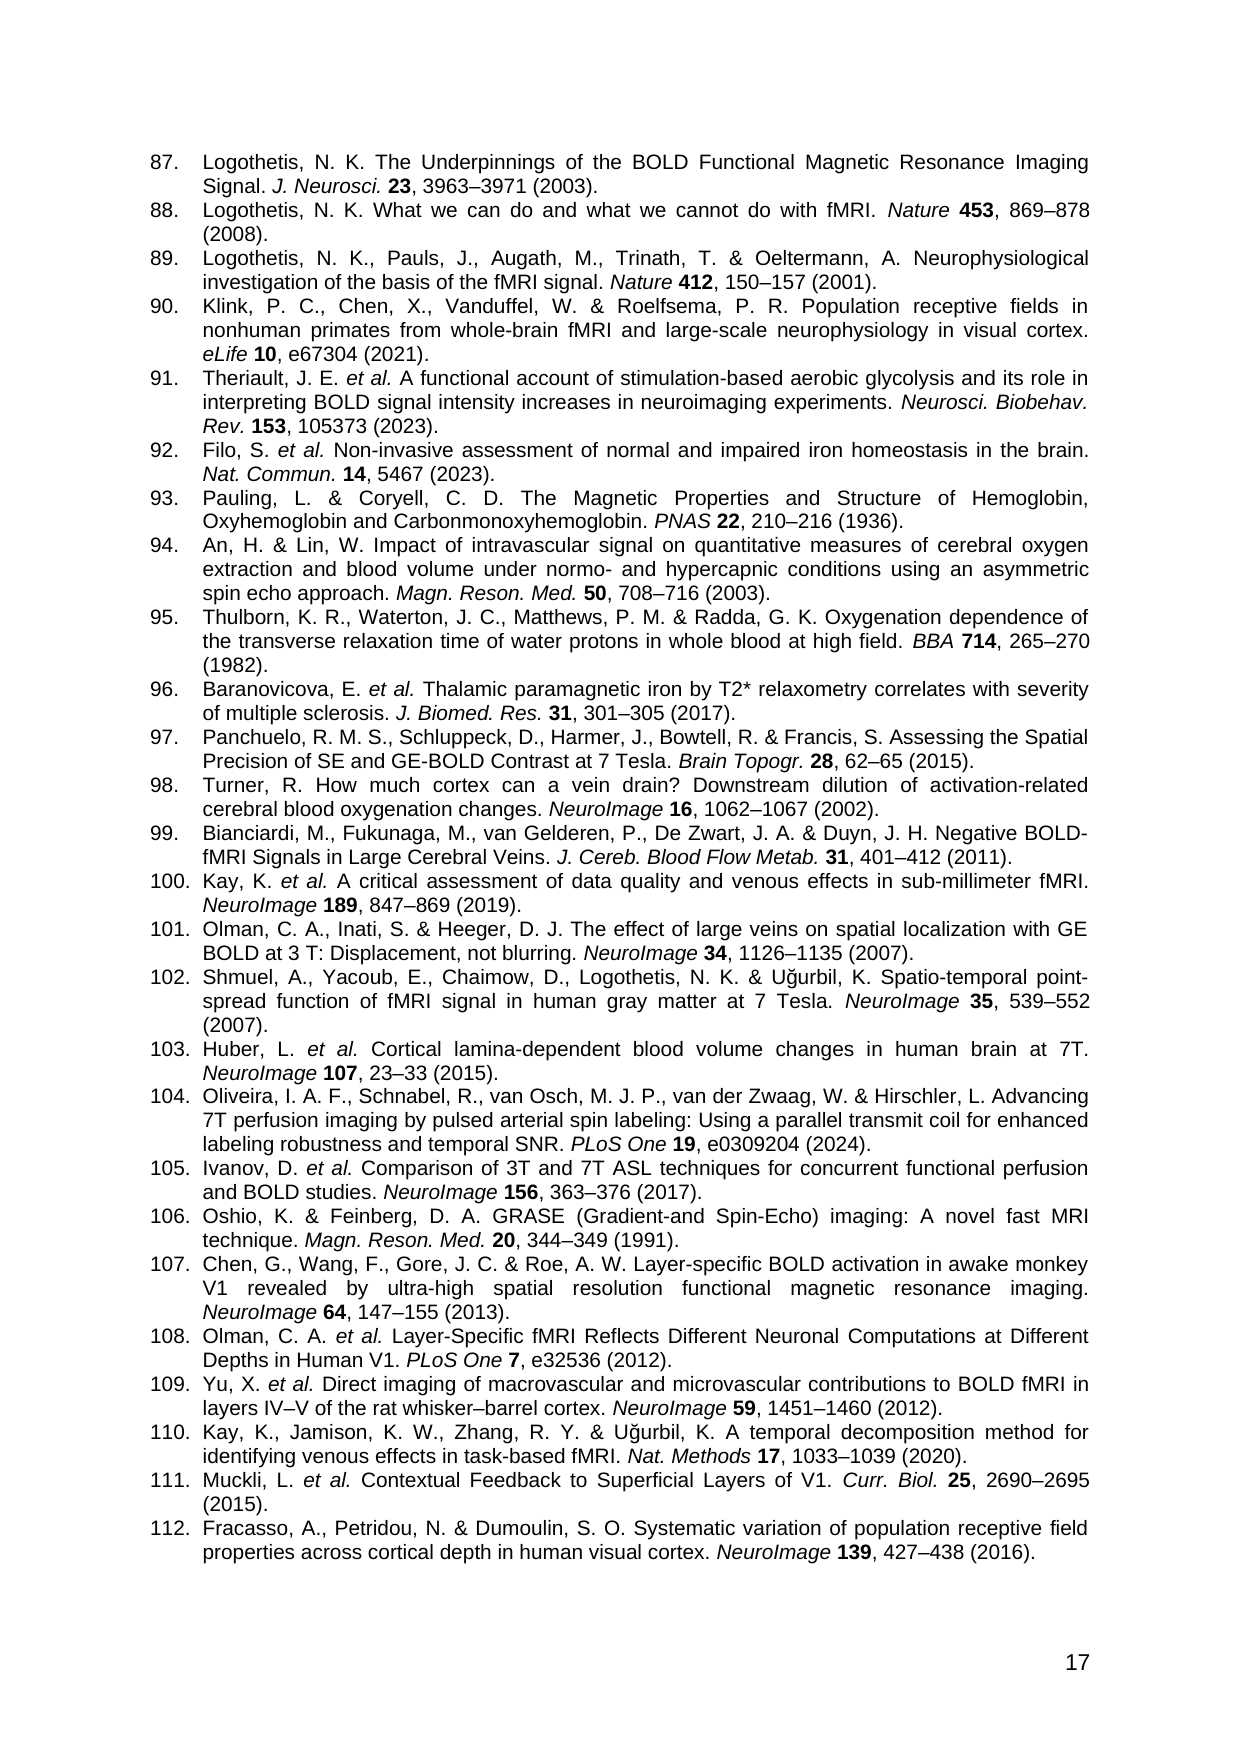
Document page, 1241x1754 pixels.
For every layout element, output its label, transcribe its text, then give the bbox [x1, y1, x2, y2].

text 99. Bianciardi, M., Fukunaga, M., van Gelderen, P., De Zwart, J. A. & Duyn, J. H. Negative BOLD-fMRI Signals in Large Cerebral Veins. J. Cereb. Blood Flow Metab. 31, 401–412 (2011). [150, 821, 1090, 869]
text 92. Filo, S. et al. Non-invasive assessment of normal and impaired iron homeostasis in the brain. Nat. Commun. 14, 5467 (2023). [150, 437, 1090, 485]
text 96. Baranovicova, E. et al. Thalamic paramagnetic iron by T2* relaxometry correlates with severity of multiple sclerosis. J. Biomed. Res. 31, 301–305 (2017). [150, 677, 1090, 725]
text 90. Klink, P. C., Chen, X., Vanduffel, W. & Roelfsema, P. R. Population receptive fields in nonhuman primates from whole-brain fMRI and large-scale neurophysiology in visual cortex. eLife 10, e67304 (2021). [150, 294, 1090, 366]
text 94. An, H. & Lin, W. Impact of intravascular signal on quantitative measures of cerebral oxygen extraction and blood volume under normo- and hypercapnic conditions using an asymmetric spin echo approach. Magn. Reson. Med. 50, 708–716 (2003). [150, 533, 1090, 605]
text 89. Logothetis, N. K., Pauls, J., Augath, M., Trinath, T. & Oeltermann, A. Neurophysiological investigation of the basis of the fMRI signal. Nature 412, 150–157 (2001). [150, 246, 1090, 294]
text 95. Thulborn, K. R., Waterton, J. C., Matthews, P. M. & Radda, G. K. Oxygenation dependence of the transverse relaxation time of water protons in whole blood at high field. BBA 714, 265–270 (1982). [150, 605, 1090, 677]
text 106. Oshio, K. & Feinberg, D. A. GRASE (Gradient-and Spin-Echo) imaging: A novel fast MRI technique. Magn. Reson. Med. 20, 344–349 (1991). [150, 1204, 1090, 1252]
text 93. Pauling, L. & Coryell, C. D. The Magnetic Properties and Structure of Hemoglobin, Oxyhemoglobin and Carbonmonoxyhemoglobin. PNAS 22, 210–216 (1936). [150, 485, 1090, 533]
text 101. Olman, C. A., Inati, S. & Heeger, D. J. The effect of large veins on spatial localization with GE BOLD at 3 T: Displacement, not blurring. NeuroImage 34, 1126–1135 (2007). [150, 917, 1090, 964]
text 105. Ivanov, D. et al. Comparison of 3T and 7T ASL techniques for concurrent functional perfusion and BOLD studies. NeuroImage 156, 363–376 (2017). [150, 1156, 1090, 1204]
text 102. Shmuel, A., Yacoub, E., Chaimow, D., Logothetis, N. K. & Uğurbil, K. Spatio-temporal point-spread function of fMRI signal in human gray matter at 7 Tesla. NeuroImage 35, 539–552 (2007). [150, 964, 1090, 1036]
text 108. Olman, C. A. et al. Layer-Specific fMRI Reflects Different Neuronal Computations at Different Depths in Human V1. PLoS One 7, e32536 (2012). [150, 1324, 1090, 1372]
text 103. Huber, L. et al. Cortical lamina-dependent blood volume changes in human brain at 7T. NeuroImage 107, 23–33 (2015). [150, 1036, 1090, 1084]
text 111. Muckli, L. et al. Contextual Feedback to Superficial Layers of V1. Curr. Biol. 25, 2690–2695 (2015). [150, 1468, 1090, 1516]
text 91. Theriault, J. E. et al. A functional account of stimulation-based aerobic glycolysis and its role in interpreting BOLD signal intensity increases in neuroimaging experiments. Neurosci. Biobehav. Rev. 153, 105373 (2023). [150, 366, 1090, 437]
text 100. Kay, K. et al. A critical assessment of data quality and venous effects in sub-millimeter fMRI. NeuroImage 189, 847–869 (2019). [150, 869, 1090, 917]
text 87. Logothetis, N. K. The Underpinnings of the BOLD Functional Magnetic Resonance Imaging Signal. J. Neurosci. 23, 3963–3971 (2003). [150, 150, 1090, 198]
text 110. Kay, K., Jamison, K. W., Zhang, R. Y. & Uğurbil, K. A temporal decomposition method for identifying venous effects in task-based fMRI. Nat. Methods 17, 1033–1039 (2020). [150, 1420, 1090, 1468]
text 97. Panchuelo, R. M. S., Schluppeck, D., Harmer, J., Bowtell, R. & Francis, S. Assessing the Spatial Precision of SE and GE-BOLD Contrast at 7 Tesla. Brain Topogr. 28, 62–65 (2015). [150, 725, 1090, 773]
text 104. Oliveira, I. A. F., Schnabel, R., van Osch, M. J. P., van der Zwaag, W. & Hirschler, L. Advancing 7T perfusion imaging by pulsed arterial spin labeling: Using a parallel transmit coil for enhanced labeling robustness and temporal SNR. PLoS One 19, e0309204 (2024). [150, 1084, 1090, 1156]
text 109. Yu, X. et al. Direct imaging of macrovascular and microvascular contributions to BOLD fMRI in layers IV–V of the rat whisker–barrel cortex. NeuroImage 59, 1451–1460 (2012). [150, 1372, 1090, 1420]
text 88. Logothetis, N. K. What we can do and what we cannot do with fMRI. Nature 453, 869–878 (2008). [150, 198, 1090, 246]
text 107. Chen, G., Wang, F., Gore, J. C. & Roe, A. W. Layer-specific BOLD activation in awake monkey V1 revealed by ultra-high spatial resolution functional magnetic resonance imaging. NeuroImage 64, 147–155 (2013). [150, 1252, 1090, 1324]
text 112. Fracasso, A., Petridou, N. & Dumoulin, S. O. Systematic variation of population receptive field properties across cortical depth in human visual cortex. NeuroImage 139, 427–438 (2016). [150, 1516, 1090, 1563]
text 98. Turner, R. How much cortex can a vein drain? Downstream dilution of activation-related cerebral blood oxygenation changes. NeuroImage 16, 1062–1067 (2002). [150, 773, 1090, 821]
